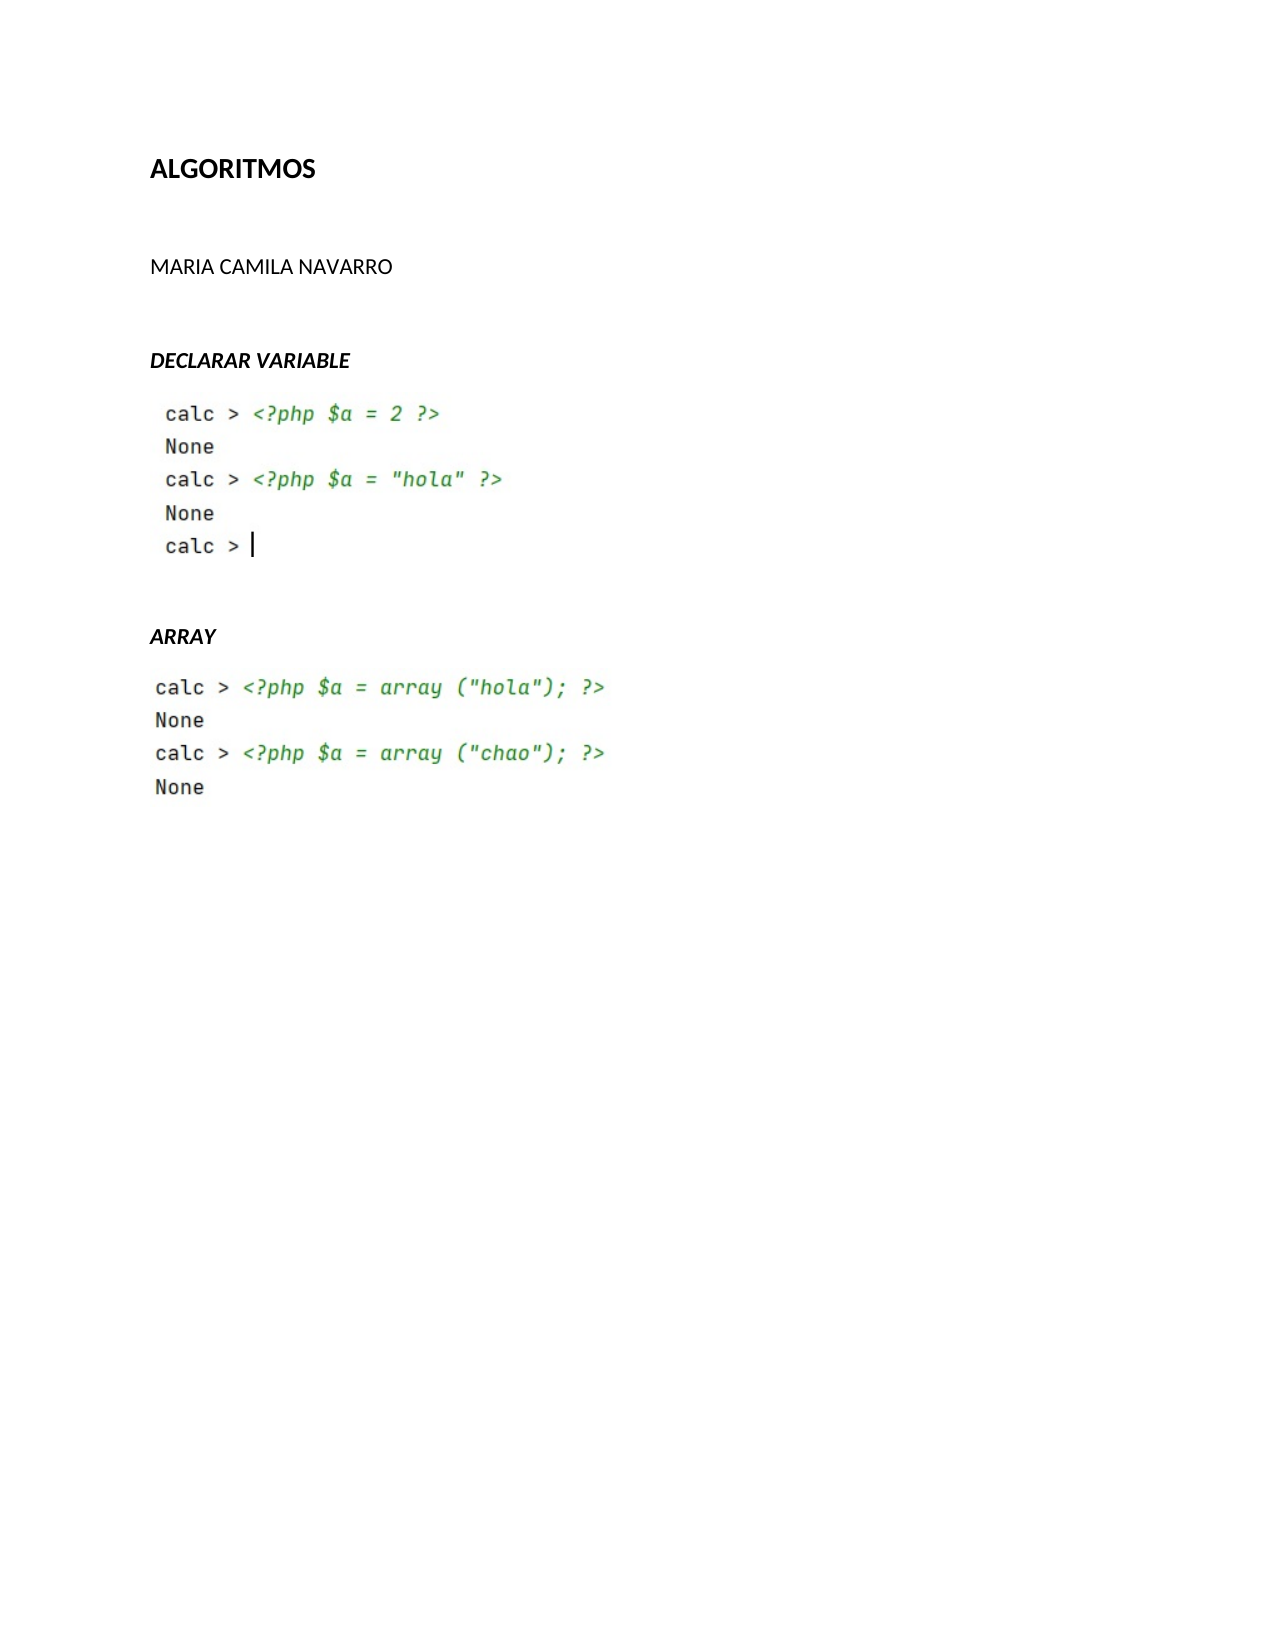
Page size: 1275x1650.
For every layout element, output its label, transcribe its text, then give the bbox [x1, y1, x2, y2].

text ARRAY [150, 622, 1125, 650]
text DECLARAR VARIABLE [150, 346, 1125, 374]
text MARIA CAMILA NAVARRO [150, 252, 1125, 280]
text ALGORITMOS [150, 150, 1125, 186]
picture [150, 668, 638, 807]
picture [150, 392, 652, 557]
